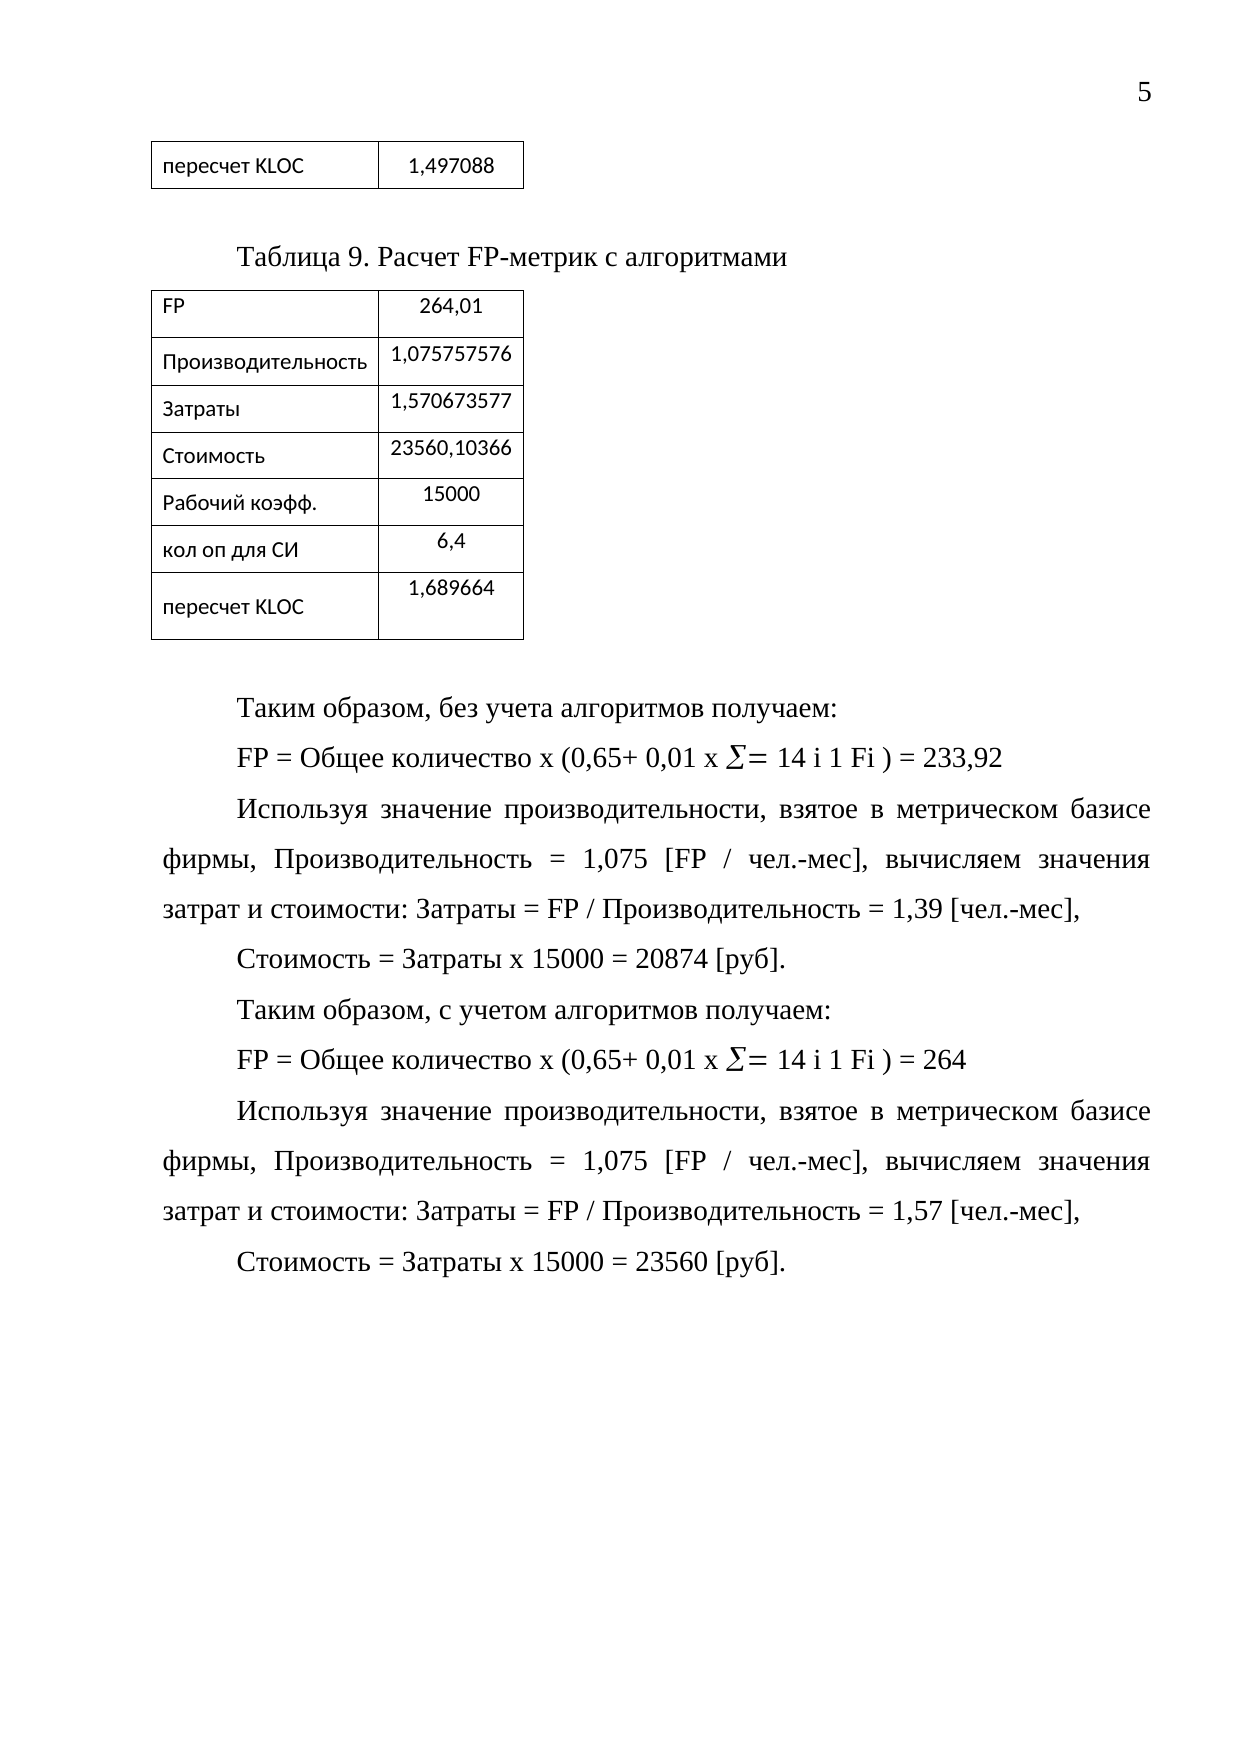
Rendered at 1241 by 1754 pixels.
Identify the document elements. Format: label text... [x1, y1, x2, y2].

table_header FP [152, 291, 378, 337]
table_cell 1,075757576 [379, 338, 523, 384]
text FР = Общее количество х (0,65+ 0,01 х 14 i 1 Fi ) = 233,92 [162, 740, 1152, 774]
table_cell Стоимость [152, 433, 378, 477]
table_cell Производительность [152, 338, 378, 384]
table_cell 6,4 [379, 526, 523, 572]
text Таблица 9. Расчет FP-метрик с алгоритмами [162, 239, 1152, 273]
table_cell Рабочий коэфф. [152, 479, 378, 525]
table_cell пересчет KLOC [152, 573, 378, 639]
text Используя значение производительности, взятое в метрическом базисе фирмы, Производительность = 1,075 [FP / чел.-мес], вычисляем значения затрат и стоимости: Затраты = FP / Производительность = 1,57 [чел.-мес], [162, 1093, 1152, 1227]
text Таким образом, с учетом алгоритмов получаем: [162, 992, 1152, 1026]
table_cell кол оп для СИ [152, 526, 378, 572]
table_cell 1,497088 [379, 142, 523, 188]
table_cell 15000 [379, 479, 523, 525]
table_cell пересчет KLOC [152, 142, 378, 188]
text Таким образом, без учета алгоритмов получаем: [162, 690, 1152, 723]
text Стоимость = Затраты х 15000 = 23560 [руб]. [162, 1244, 1152, 1277]
text Используя значение производительности, взятое в метрическом базисе фирмы, Производительность = 1,075 [FP / чел.-мес], вычисляем значения затрат и стоимости: Затраты = FP / Производительность = 1,39 [чел.-мес], [162, 791, 1152, 925]
table_cell 1,689664 [379, 573, 523, 639]
table_header 264,01 [379, 291, 523, 337]
table_cell 1,570673577 [379, 386, 523, 432]
table_cell 23560,10366 [379, 433, 523, 477]
text FР = Общее количество х (0,65+ 0,01 х 14 i 1 Fi ) = 264 [162, 1042, 1152, 1076]
text Стоимость = Затраты х 15000 = 20874 [руб]. [162, 942, 1152, 975]
table_cell Затраты [152, 386, 378, 432]
